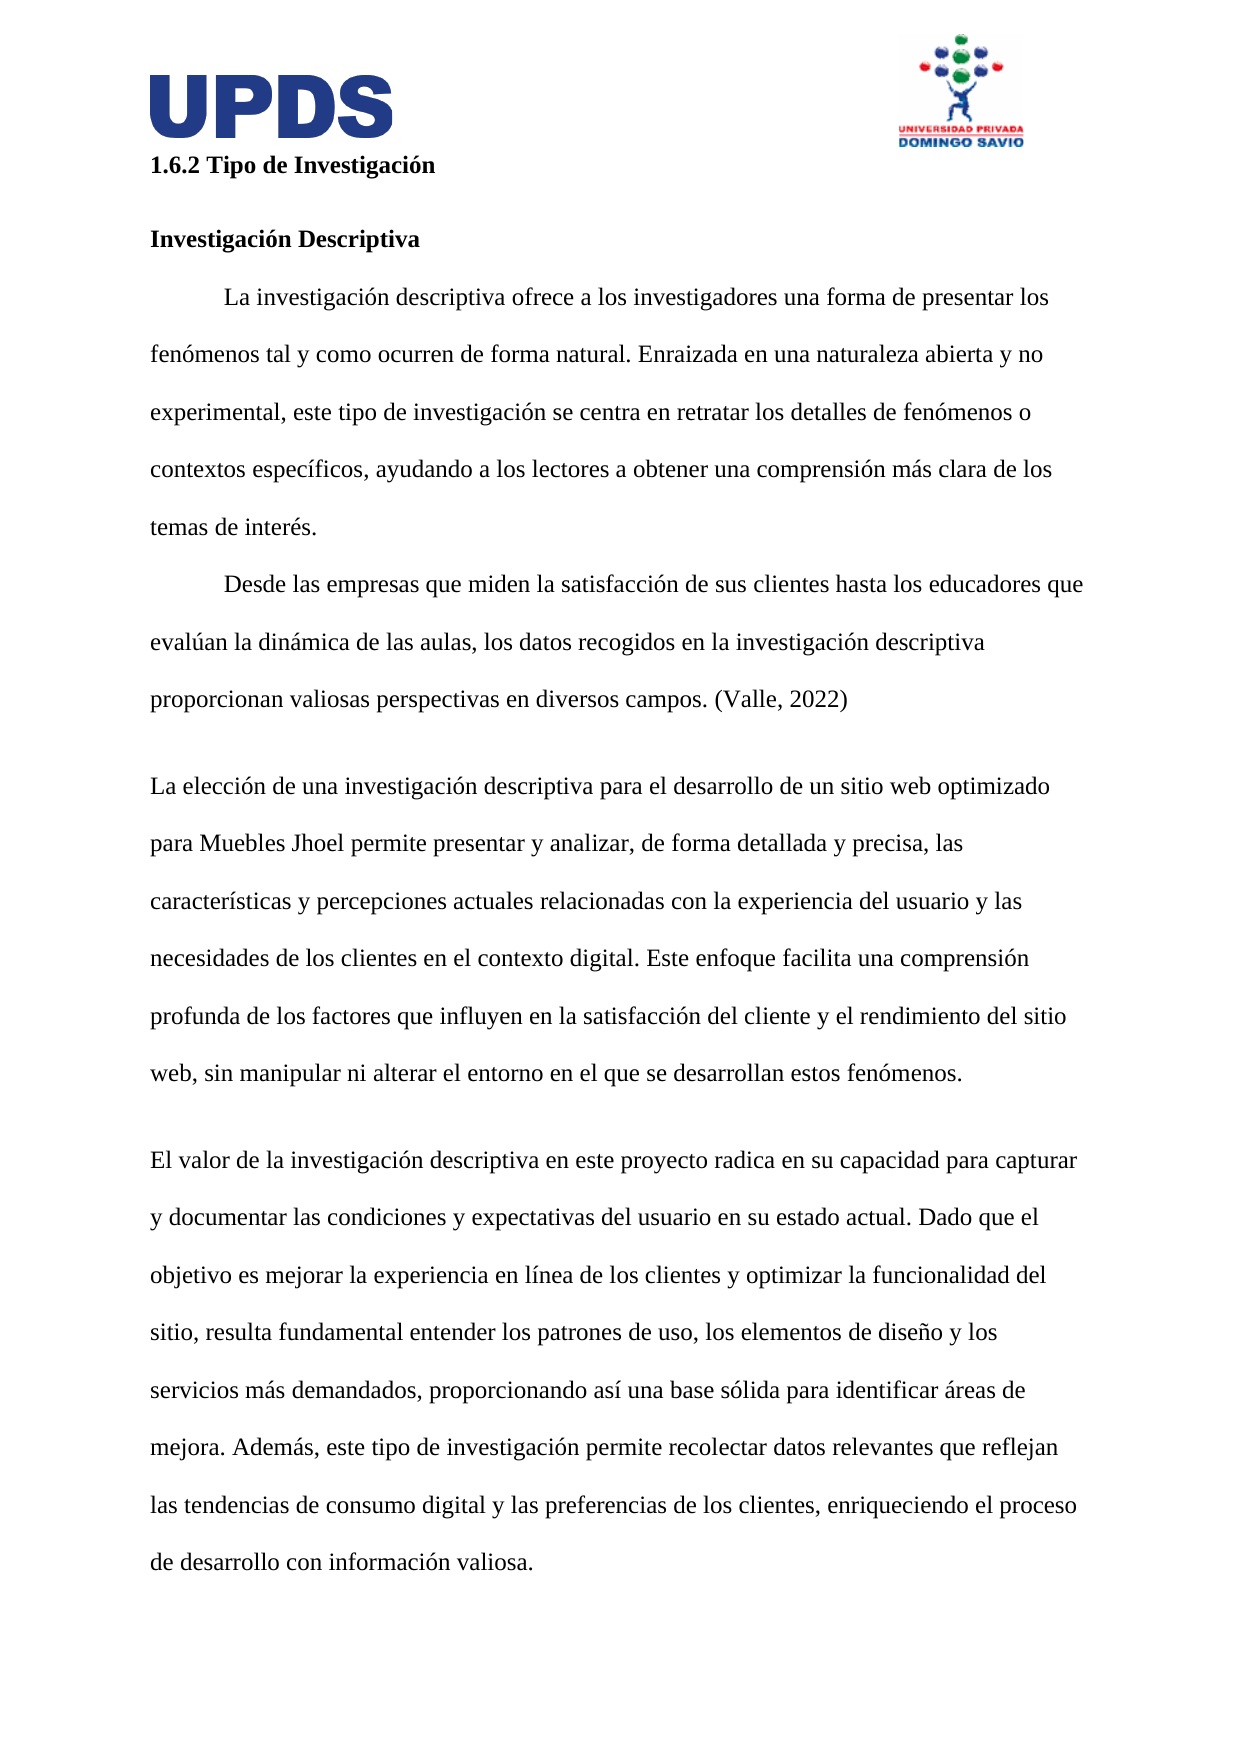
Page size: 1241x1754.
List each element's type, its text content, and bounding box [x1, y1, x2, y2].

text Desde las empresas que miden la satisfacción de sus clientes hasta los educadores que evalúan la dinámica de las aulas, los datos recogidos en la investigación descriptiva proporcionan valiosas perspectivas en diversos campos. [150, 569, 1090, 713]
text La elección de una investigación descriptiva para el desarrollo de un sitio web optimizado para Muebles Jhoel permite presentar y analizar, de forma detallada y precisa, las características y percepciones actuales relacionadas con la experiencia del usuario y las necesidades de los clientes en el contexto digital. Este enfoque facilita una comprensión profunda de los factores que influyen en la satisfacción del cliente y el rendimiento del sitio web, sin manipular ni alterar el entorno en el que se desarrollan estos fenómenos. [150, 771, 1090, 1087]
subtitle 1.6.2 Tipo de Investigación [150, 150, 1090, 179]
text La investigación descriptiva ofrece a los investigadores una forma de presentar los fenómenos tal y como ocurren de forma natural. Enraizada en una naturaleza abierta y no experimental, este tipo de investigación se centra en retratar los detalles de fenómenos o contextos específicos, ayudando a los lectores a obtener una comprensión más clara de los temas de interés. [150, 282, 1090, 540]
subtitle Investigación Descriptiva [150, 224, 1090, 253]
text El valor de la investigación descriptiva en este proyecto radica en su capacidad para capturar y documentar las condiciones y expectativas del usuario en su estado actual. Dado que el objetivo es mejorar la experiencia en línea de los clientes y optimizar la funcionalidad del sitio, resulta fundamental entender los patrones de uso, los elementos de diseño y los servicios más demandados, proporcionando así una base sólida para identificar áreas de mejora. Además, este tipo de investigación permite recolectar datos relevantes que reflejan las tendencias de consumo digital y las preferencias de los clientes, enriqueciendo el proceso de desarrollo con información valiosa. [150, 1145, 1090, 1576]
picture [899, 34, 1024, 147]
picture [150, 75, 393, 138]
